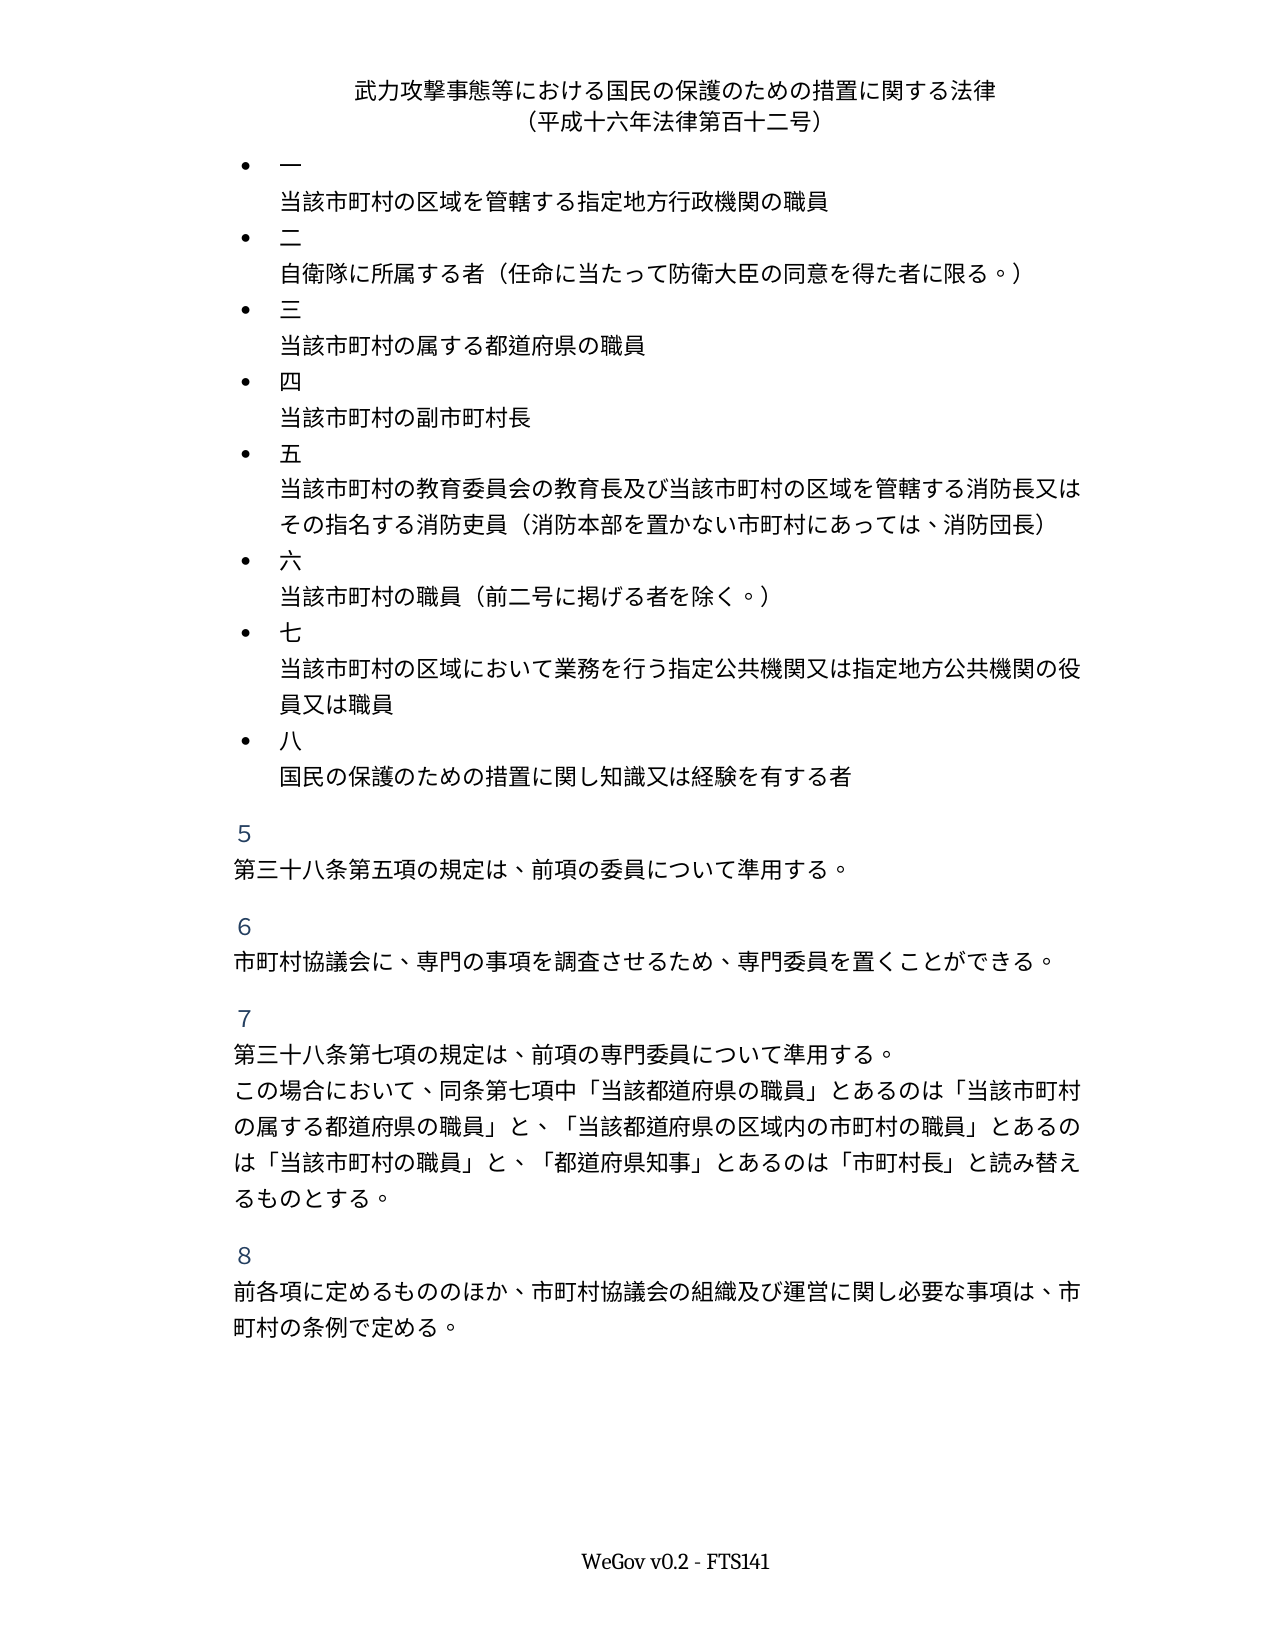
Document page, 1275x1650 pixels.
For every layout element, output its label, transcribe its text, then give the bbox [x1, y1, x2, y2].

text 第三十八条第七項の規定は、前項の専門委員について準用する。 この場合において、同条第七項中「当該都道府県の職員」とあるのは「当該市町村の属する都道府県の職員」と、「当該都道府県の区域内の市町村の職員」とあるのは「当該市町村の職員」と、「都道府県知事」とあるのは「市町村長」と読み替えるものとする。 [233, 1039, 1087, 1214]
list 六 当該市町村の職員（前二号に掲げる者を除く。） [242, 545, 1087, 612]
list 七 当該市町村の区域において業務を行う指定公共機関又は指定地方公共機関の役員又は職員 [242, 617, 1087, 720]
list 八 国民の保護のための措置に関し知識又は経験を有する者 [242, 725, 1087, 792]
list 五 当該市町村の教育委員会の教育長及び当該市町村の区域を管轄する消防長又はその指名する消防吏員（消防本部を置かない市町村にあっては、消防団長） [242, 437, 1087, 541]
subtitle ５ [233, 818, 1087, 849]
subtitle ６ [233, 910, 1087, 942]
list 三 当該市町村の属する都道府県の職員 [242, 294, 1087, 361]
text 市町村協議会に、専門の事項を調査させるため、専門委員を置くことができる。 [233, 946, 1087, 978]
list 一 当該市町村の区域を管轄する指定地方行政機関の職員 [242, 150, 1087, 217]
list 四 当該市町村の副市町村長 [242, 366, 1087, 433]
subtitle ７ [233, 1003, 1087, 1034]
text 前各項に定めるもののほか、市町村協議会の組織及び運営に関し必要な事項は、市町村の条例で定める。 [233, 1276, 1087, 1343]
text 第三十八条第五項の規定は、前項の委員について準用する。 [233, 854, 1087, 885]
subtitle ８ [233, 1239, 1087, 1271]
list 二 自衛隊に所属する者（任命に当たって防衛大臣の同意を得た者に限る。） [242, 222, 1087, 289]
